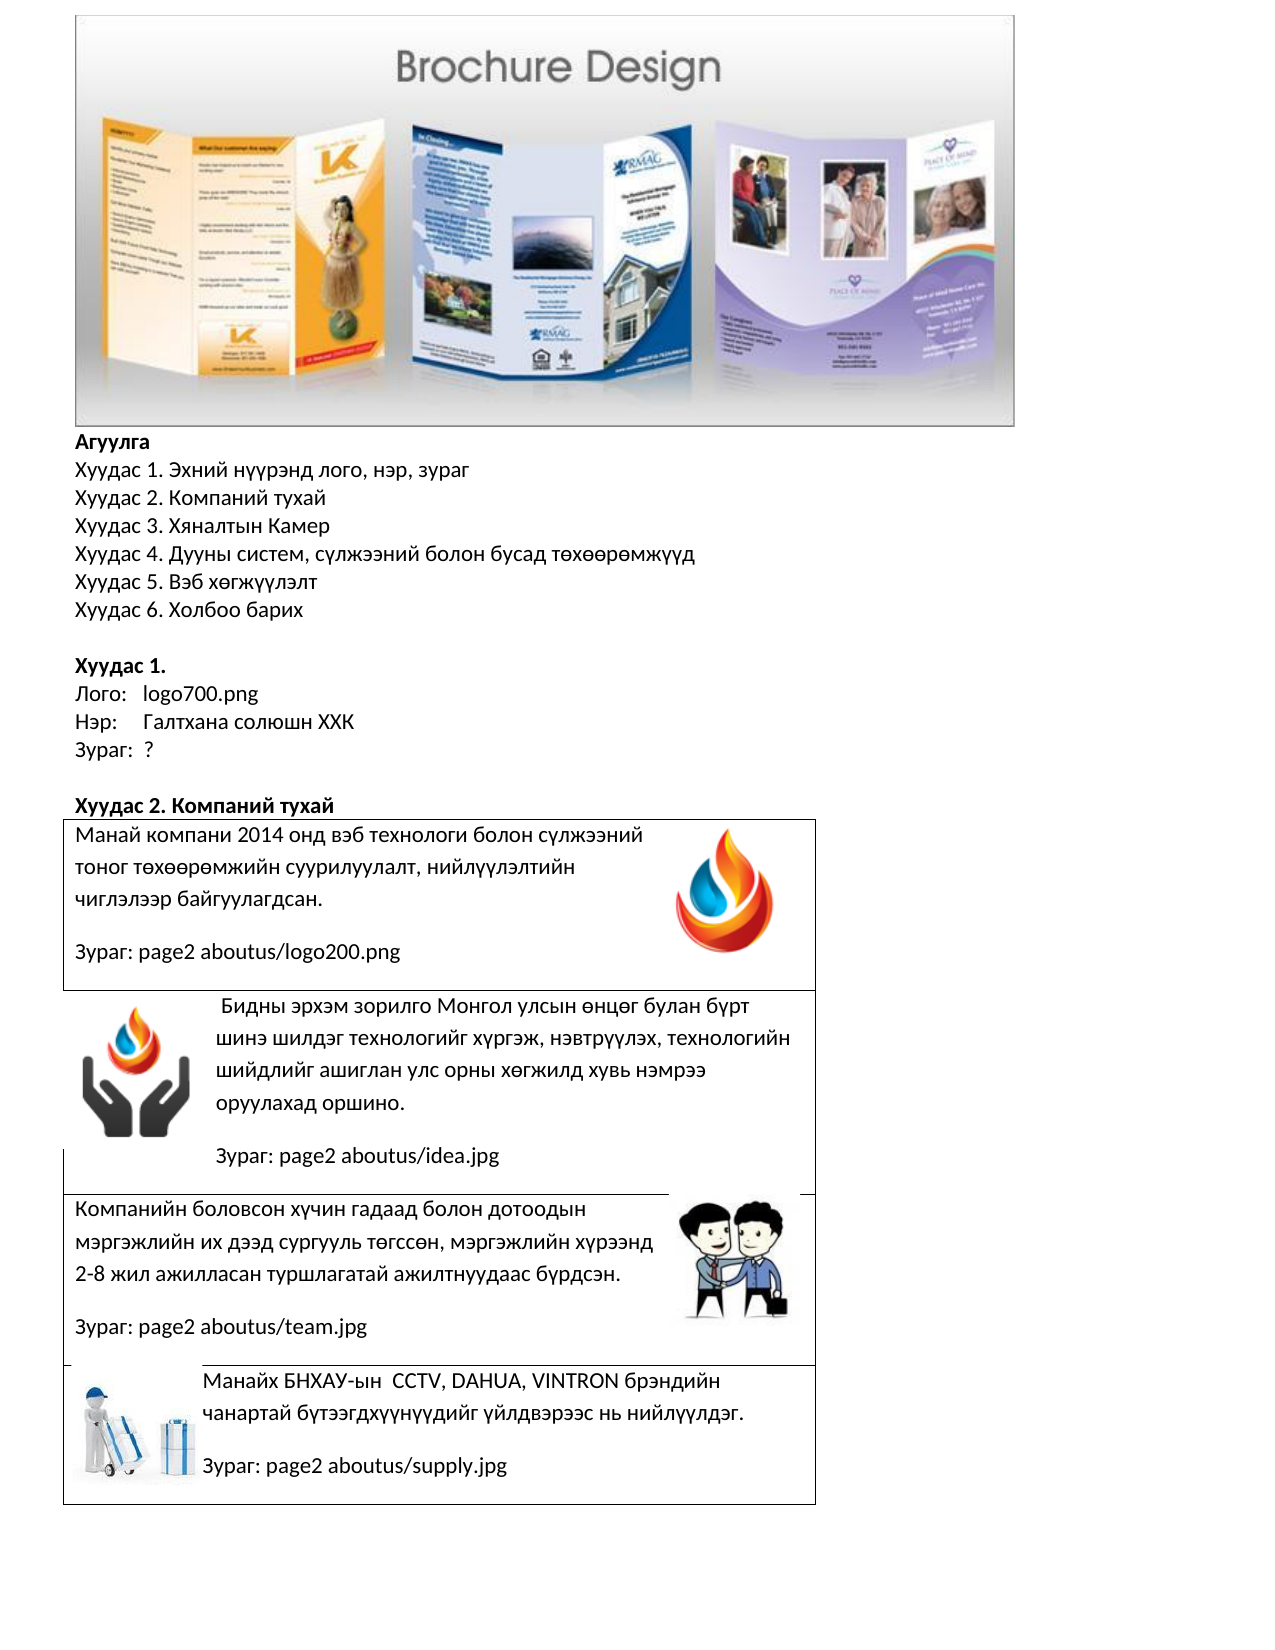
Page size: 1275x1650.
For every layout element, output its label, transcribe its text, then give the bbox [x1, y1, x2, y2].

text Нэр: Галтхана солюшн ХХК [75, 707, 1200, 735]
text Хуудас 2. Компаний тухай [75, 791, 1200, 819]
table_header Манай компани 2014 онд вэб технологи болон сүлжээний тоног төхөөрөмжийн суурилуулалт, нийлүүлэлтийн чиглэлээр байгуулагдсан. Зураг: page2 aboutus/logo200.png [64, 820, 815, 990]
text Хуудас 6. Холбоо барих [75, 595, 1200, 623]
text Хуудас 1. [75, 651, 1200, 679]
text Зураг: ? [75, 735, 1200, 763]
picture [58, 991, 216, 1149]
table_cell Бидны эрхэм зорилго Монгол улсын өнцөг булан бүрт шинэ шилдэг технологийг хүргэж, нэвтрүүлэх, технологийн шийдлийг ашиглан улс орны хөгжилд хувь нэмрээ оруулахад оршино. Зураг: page2 aboutus/idea.jpg [64, 991, 815, 1193]
text Хуудас 1. Эхний нүүрэнд лого, нэр, зураг [75, 455, 1200, 483]
text Хуудас 3. Хяналтын Камер [75, 511, 1200, 539]
picture [71, 1365, 203, 1497]
text Хуудас 2. Компаний тухай [75, 483, 1200, 511]
picture [668, 1194, 800, 1326]
table_cell Манайх БНХАУ-ын CCTV, DAHUA, VINTRON брэндийн чанартай бүтээгдхүүнүүдийг үйлдвэрээс нь нийлүүлдэг. Зураг: page2 aboutus/supply.jpg [64, 1366, 815, 1504]
text Лого: logo700.png [75, 679, 1200, 707]
picture [671, 824, 779, 956]
text Агуулга [75, 427, 1200, 455]
text Хуудас 5. Вэб хөгжүүлэлт [75, 567, 1200, 595]
text Хуудас 4. Дууны систем, сүлжээний болон бусад төхөөрөмжүүд [75, 539, 1200, 567]
picture [75, 15, 1015, 427]
table_cell Компанийн боловсон хүчин гадаад болон дотоодын мэргэжлийн их дээд сургууль төгссөн, мэргэжлийн хүрээнд 2-8 жил ажилласан туршлагатай ажилтнуудаас бүрдсэн. Зураг: page2 aboutus/team.jpg [64, 1195, 815, 1365]
